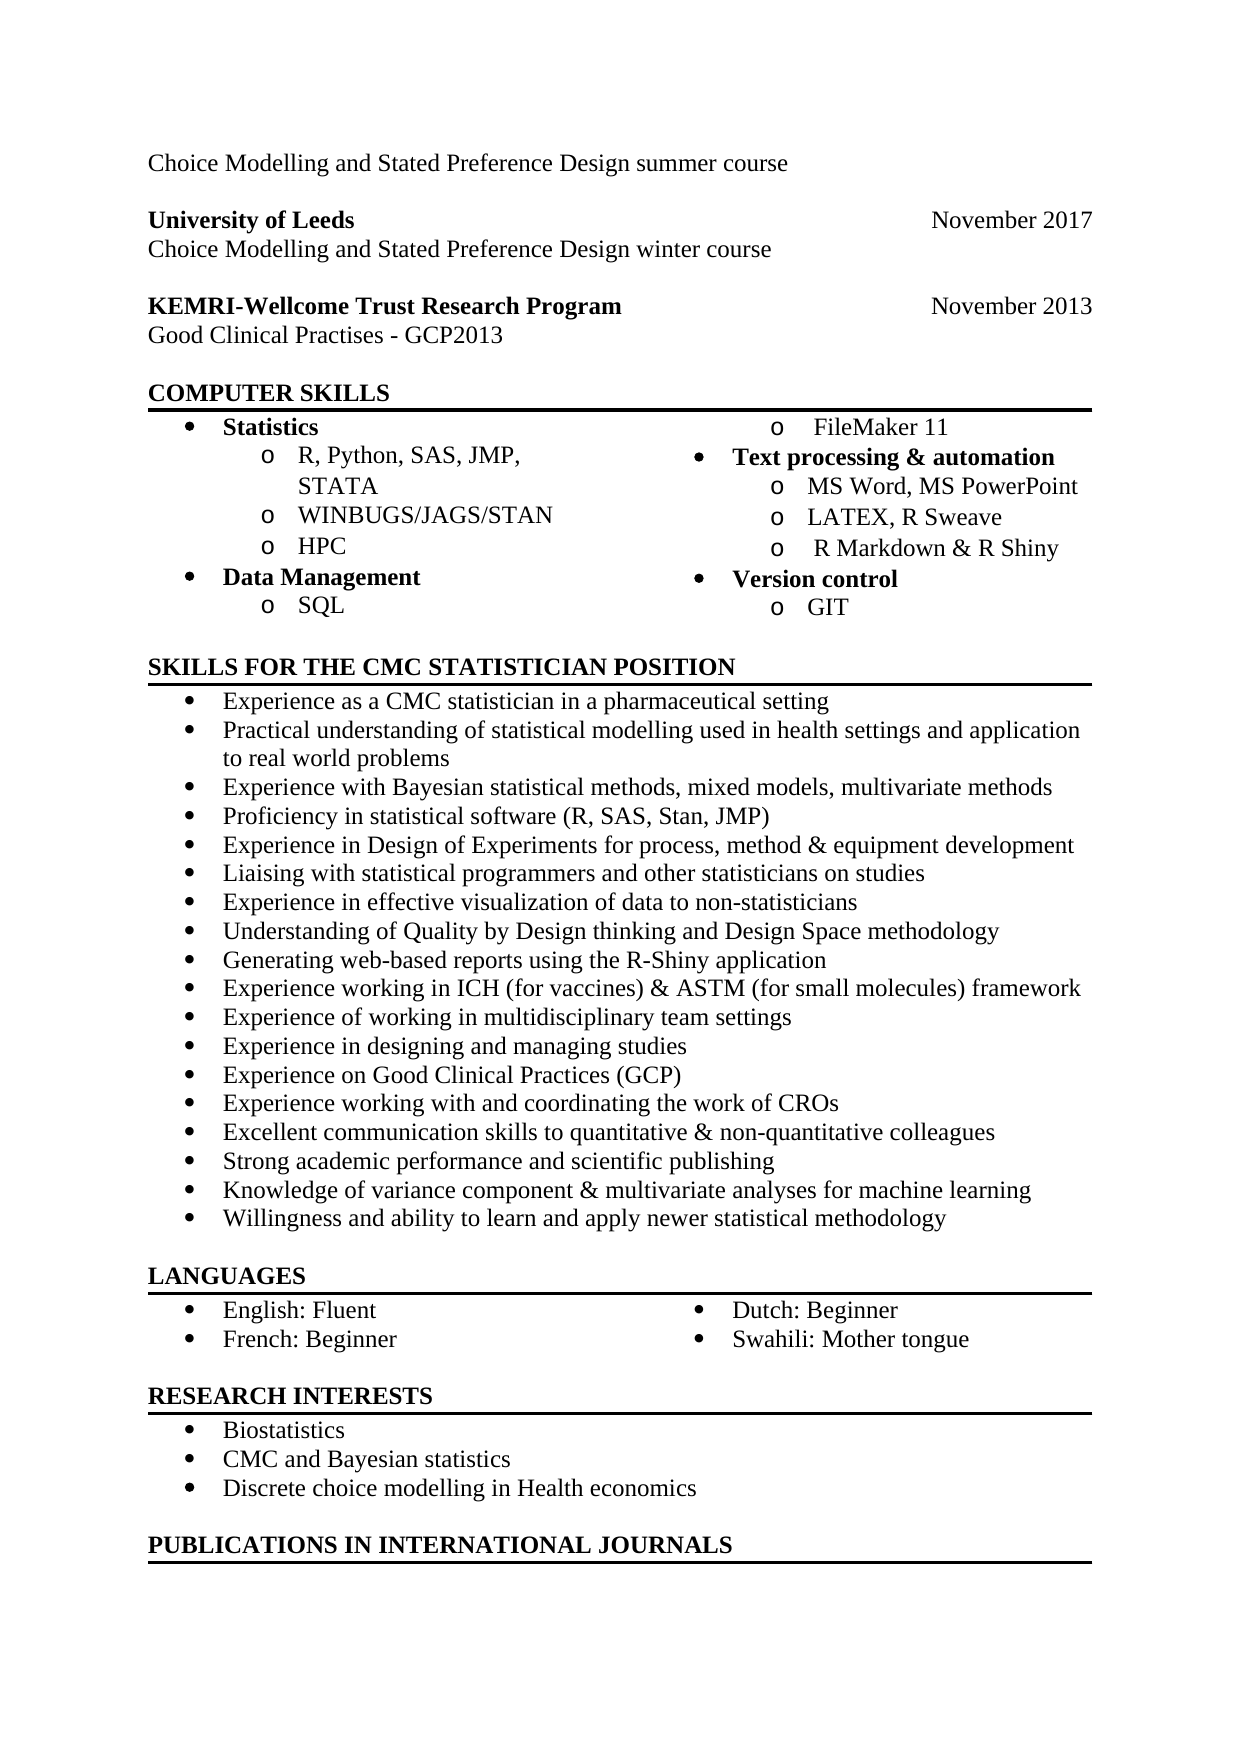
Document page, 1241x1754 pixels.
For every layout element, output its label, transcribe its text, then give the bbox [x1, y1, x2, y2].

list CMC and Bayesian statistics [185, 1444, 1092, 1473]
list Experience in effective visualization of data to non-statisticians [185, 887, 1092, 916]
list Knowledge of variance component & multivariate analyses for machine learning [185, 1175, 1092, 1203]
list LATEX, R Sweave [769, 502, 1092, 533]
list Liaising with statistical programmers and other statisticians on studies [185, 858, 1092, 887]
text RESEARCH INTERESTS [148, 1381, 1092, 1412]
list Dutch: Beginner [694, 1295, 1092, 1324]
list French: Beginner [185, 1324, 583, 1352]
list Understanding of Quality by Design thinking and Design Space methodology [185, 916, 1092, 945]
list Experience in Design of Experiments for process, method & equipment development [185, 830, 1092, 858]
list GIT [769, 592, 1092, 623]
list English: Fluent [185, 1295, 583, 1324]
list WINBUGS/JAGS/STAN [260, 500, 583, 531]
list Generating web-based reports using the R-Shiny application [185, 945, 1092, 973]
list Statistics [185, 412, 583, 440]
list Experience working with and coordinating the work of CROs [185, 1088, 1092, 1117]
list Excellent communication skills to quantitative & non-quantitative colleagues [185, 1117, 1092, 1146]
list R, Python, SAS, JMP, STATA [260, 440, 583, 500]
list Data Management [185, 562, 583, 590]
text Choice Modelling and Stated Preference Design winter course [148, 234, 1092, 263]
list Experience as a CMC statistician in a pharmaceutical setting [185, 686, 1092, 715]
list Biostatistics [185, 1415, 1092, 1444]
list Strong academic performance and scientific publishing [185, 1146, 1092, 1175]
list HPC [260, 531, 583, 562]
list FileMaker 11 [769, 412, 1092, 442]
list Experience working in ICH (for vaccines) & ASTM (for small molecules) framework [185, 973, 1092, 1002]
list Discrete choice modelling in Health economics [185, 1473, 1092, 1501]
text PUBLICATIONS IN INTERNATIONAL JOURNALS [148, 1530, 1092, 1561]
text KEMRI-Wellcome Trust Research Program November 2013 [148, 291, 1092, 320]
list Proficiency in statistical software (R, SAS, Stan, JMP) [185, 801, 1092, 830]
text COMPUTER SKILLS [148, 378, 1092, 408]
text SKILLS FOR THE CMC STATISTICIAN POSITION [148, 652, 1092, 683]
list Experience with Bayesian statistical methods, mixed models, multivariate methods [185, 772, 1092, 801]
list Practical understanding of statistical modelling used in health settings and application to real world problems [185, 715, 1092, 772]
list Experience of working in multidisciplinary team settings [185, 1002, 1092, 1031]
list Experience on Good Clinical Practices (GCP) [185, 1060, 1092, 1088]
text University of Leeds November 2017 [148, 205, 1092, 234]
list MS Word, MS PowerPoint [769, 471, 1092, 502]
list Swahili: Mother tongue [694, 1324, 1092, 1352]
text Good Clinical Practises - GCP2013 [148, 320, 1092, 349]
list SQL [260, 590, 583, 621]
text Choice Modelling and Stated Preference Design summer course [148, 148, 1092, 176]
list Text processing & automation [694, 442, 1092, 471]
list Experience in designing and managing studies [185, 1031, 1092, 1060]
list Version control [694, 564, 1092, 592]
text LANGUAGES [148, 1261, 1092, 1292]
list Willingness and ability to learn and apply newer statistical methodology [185, 1203, 1092, 1232]
list R Markdown & R Shiny [769, 533, 1092, 564]
